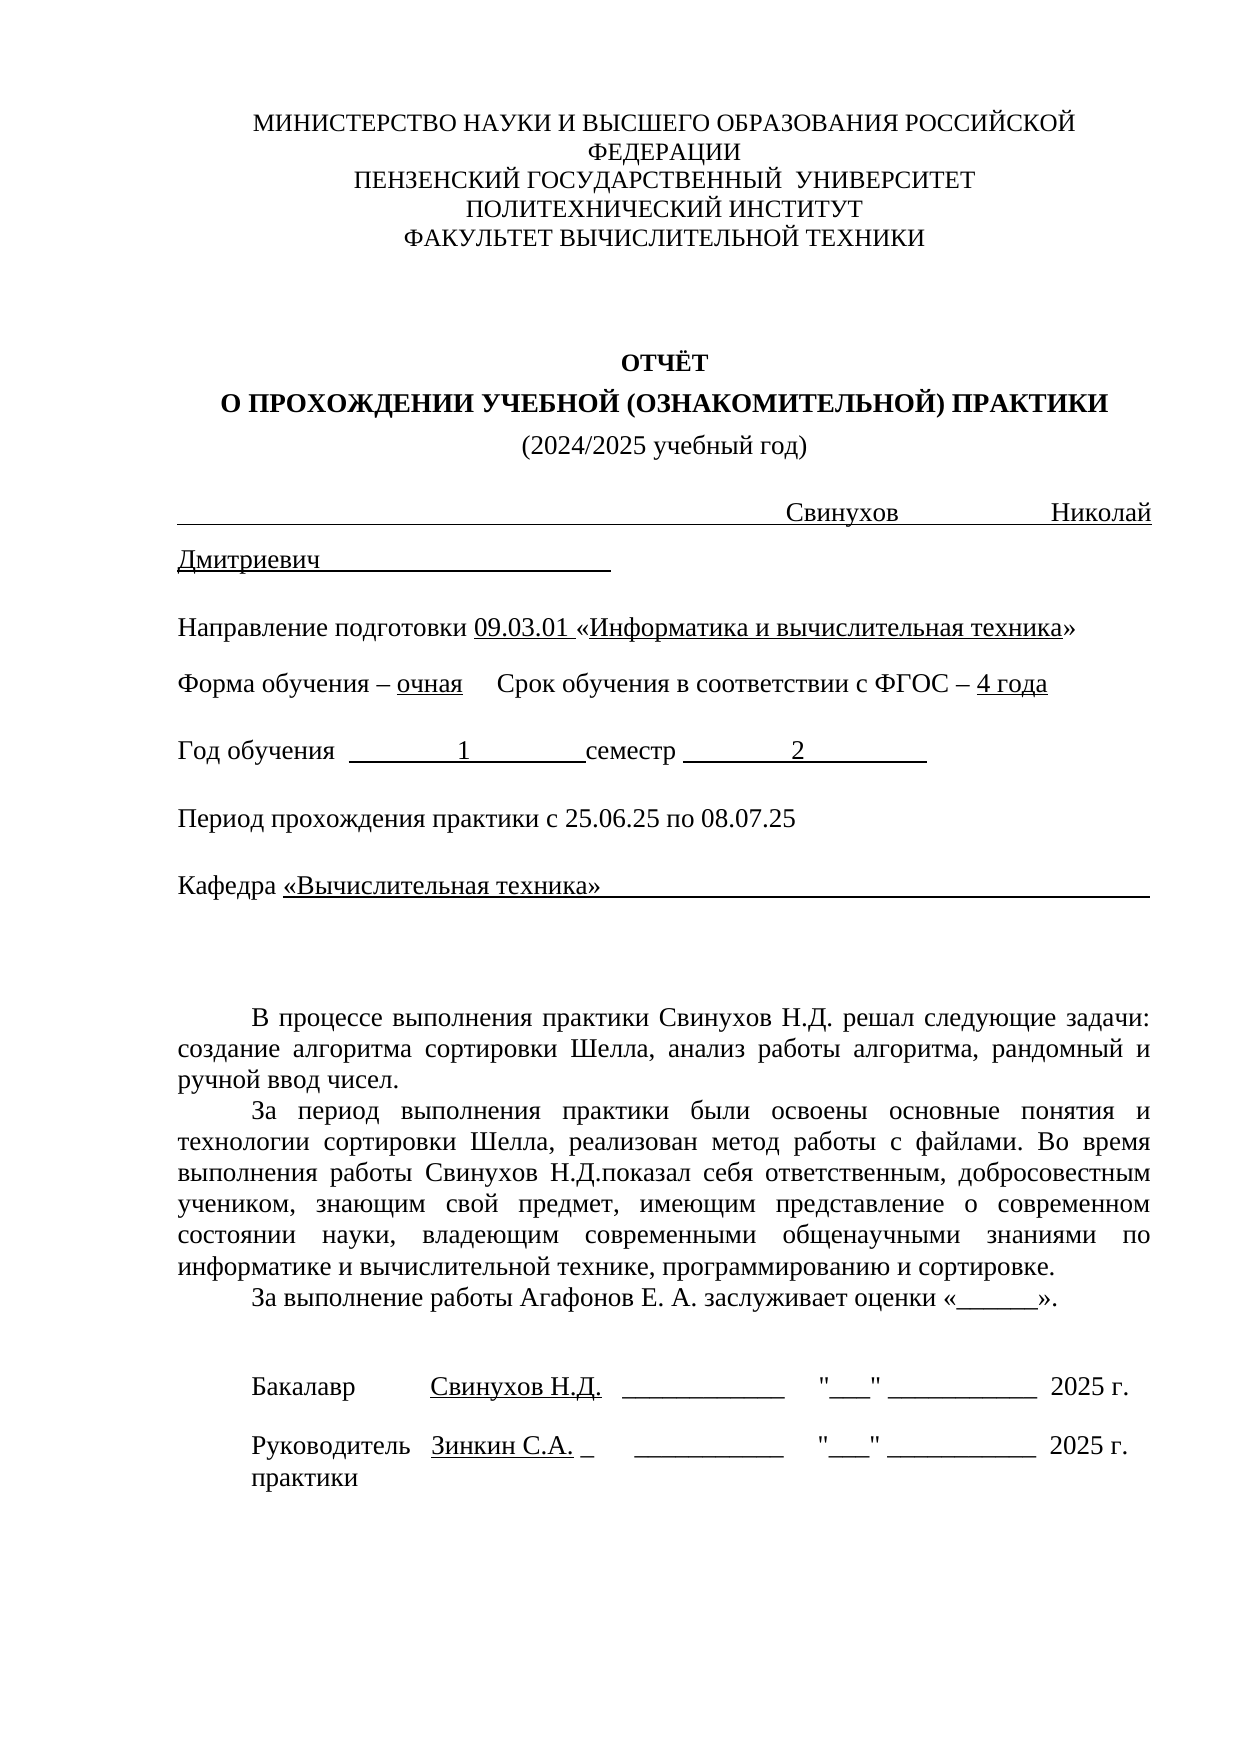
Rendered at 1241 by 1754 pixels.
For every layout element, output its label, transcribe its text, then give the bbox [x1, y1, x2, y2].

text Год обучения 1 семестр 2 [177, 734, 1152, 765]
text О ПРОХОЖДЕНИИ УЧЕБНОЙ (ОЗНАКОМИТЕЛЬНОЙ) ПРАКТИКИ [177, 387, 1152, 419]
text (2024/2025 учебный год) [177, 429, 1152, 460]
text Кафедра «Вычислительная техника» [177, 869, 1152, 900]
text ПОЛИТЕХНИЧЕСКИЙ ИНСТИТУТ [177, 194, 1152, 223]
text ПЕНЗЕНСКИЙ ГОСУДАРСТВЕННЫЙ УНИВЕРСИТЕТ [177, 165, 1152, 194]
text Направление подготовки 09.03.01 «Информатика и вычислительная техника» [177, 611, 1152, 642]
text Свинухов Николай Дмитриевич [177, 525, 1152, 574]
text Форма обучения – очная Срок обучения в соответствии с ФГОС – 4 года [177, 667, 1152, 698]
text За период выполнения практики были освоены основные понятия и технологии сортировки Шелла, реализован метод работы с файлами. Во время выполнения работы Свинухов Н.Д.показал себя ответственным, добросовестным учеником, знающим свой предмет, имеющим представление о современном состоянии науки, владеющим современными общенаучными знаниями по информатике и вычислительной технике, программированию и сортировке. [177, 1094, 1152, 1281]
text ОТЧЁТ [177, 348, 1152, 377]
text ФАКУЛЬТЕТ ВЫЧИСЛИТЕЛЬНОЙ ТЕХНИКИ [177, 223, 1152, 252]
text практики [177, 1461, 1152, 1492]
text Бакалавр Свинухов Н.Д. ____________ "___" ___________ 2025 г. [177, 1369, 1152, 1401]
text МИНИСТЕРСТВО НАУКИ И ВЫСШЕГО ОБРАЗОВАНИЯ РОССИЙСКОЙ ФЕДЕРАЦИИ [177, 108, 1152, 165]
text Период прохождения практики с 25.06.25 по 08.07.25 [177, 802, 1152, 833]
text В процессе выполнения практики Свинухов Н.Д. решал следующие задачи: создание алгоритма сортировки Шелла, анализ работы алгоритма, рандомный и ручной ввод чисел. [177, 1001, 1152, 1094]
text Руководитель Зинкин С.А. _ ___________ "___" ___________ 2025 г. [177, 1429, 1152, 1461]
text За выполнение работы Агафонов Е. А. заслуживает оценки «______». [177, 1281, 1152, 1312]
text Свинухов Николай Дмитриевич [177, 497, 1152, 524]
